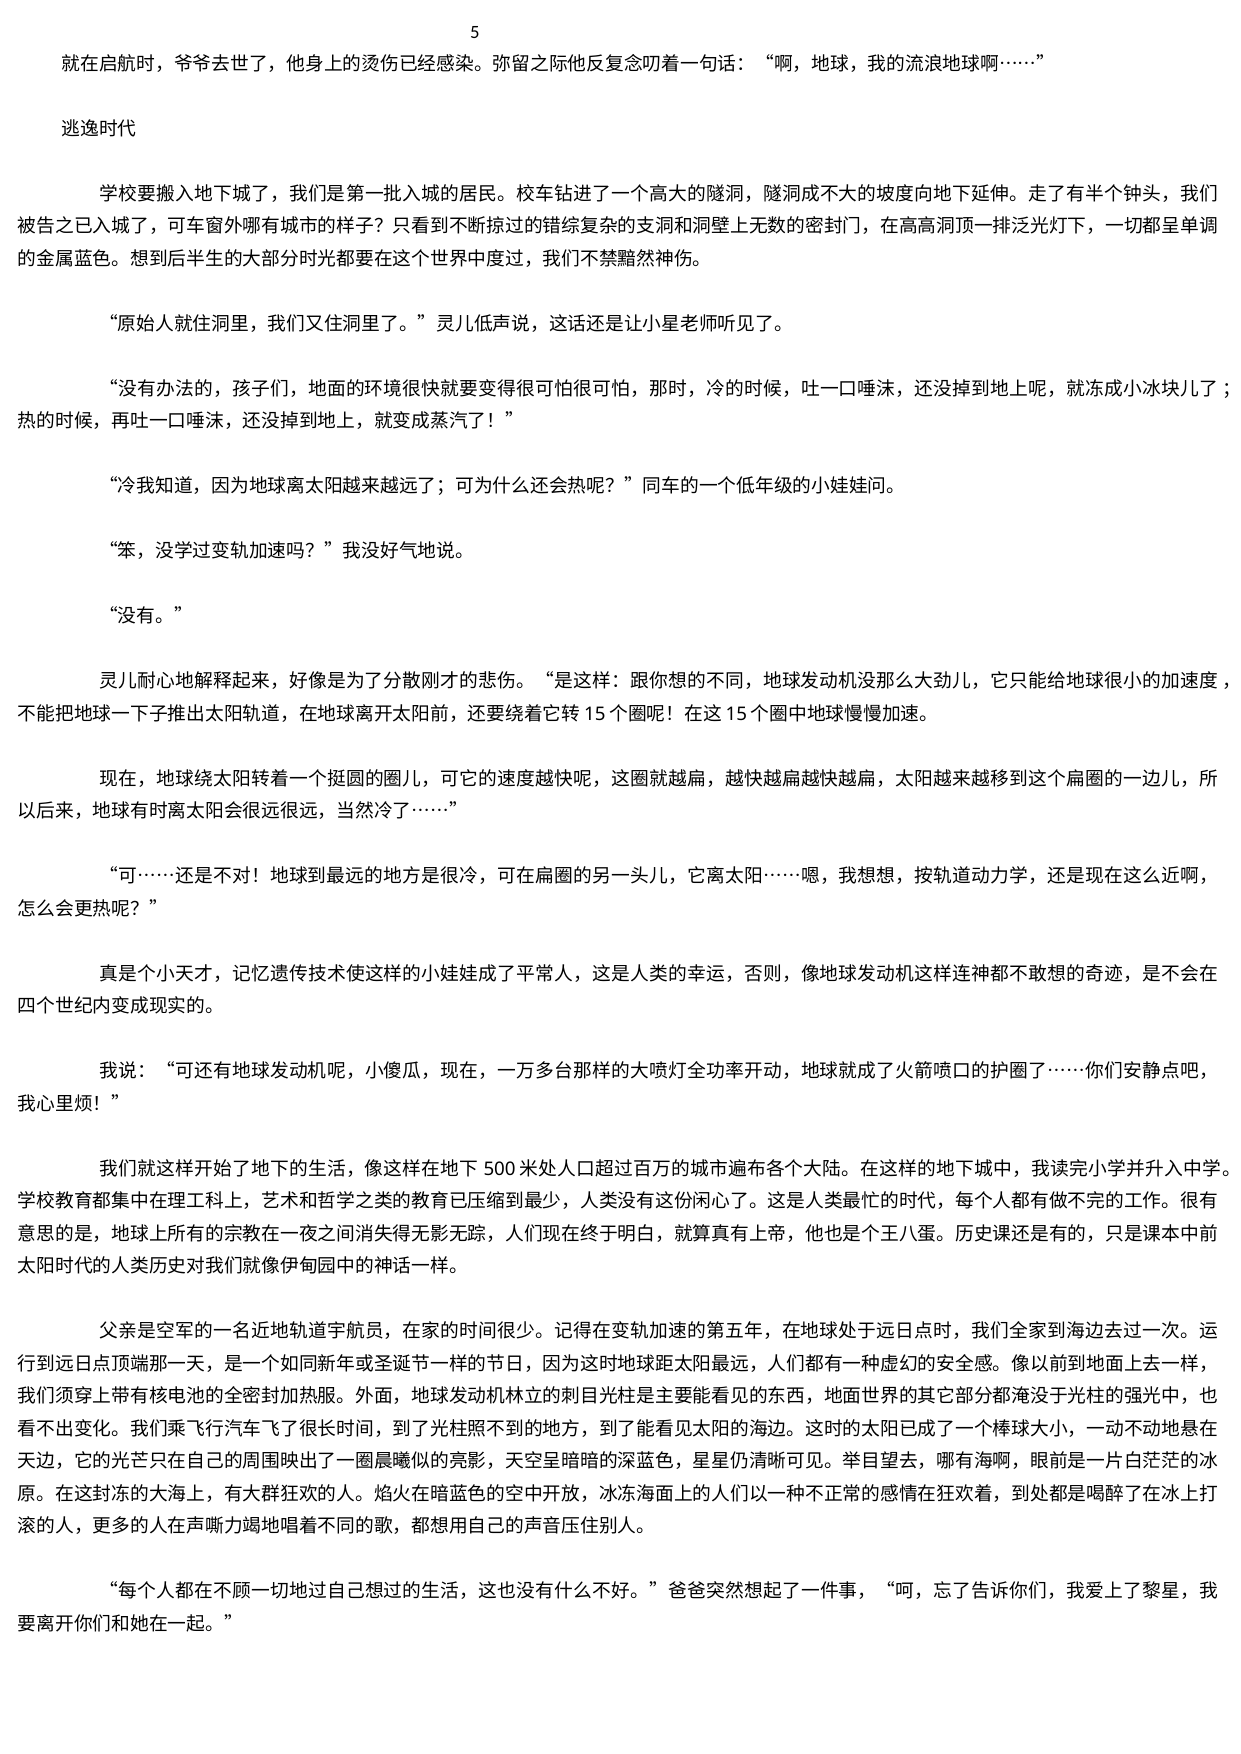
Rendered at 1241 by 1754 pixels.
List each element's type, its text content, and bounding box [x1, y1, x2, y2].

text 逃逸时代 [18, 111, 1222, 143]
text 学校要搬入地下城了，我们是第一批入城的居民。校车钻进了一个高大的隧洞，隧洞成不大的坡度向地下延伸。走了有半个钟头，我们被告之已入城了，可车窗外哪有城市的样子？只看到不断掠过的错综复杂的支洞和洞壁上无数的密封门，在高高洞顶一排泛光灯下，一切都呈单调的金属蓝色。想到后半生的大部分时光都要在这个世界中度过，我们不禁黯然神伤。 [18, 176, 1222, 273]
text “可……还是不对！地球到最远的地方是很冷，可在扁圈的另一头儿，它离太阳……嗯，我想想，按轨道动力学，还是现在这么近啊，怎么会更热呢？” [18, 858, 1222, 923]
text “没有办法的，孩子们，地面的环境很快就要变得很可怕很可怕，那时，冷的时候，吐一口唾沫，还没掉到地上呢，就冻成小冰块儿了；热的时候，再吐一口唾沫，还没掉到地上，就变成蒸汽了！” [18, 371, 1222, 436]
text 真是个小天才，记忆遗传技术使这样的小娃娃成了平常人，这是人类的幸运，否则，像地球发动机这样连神都不敢想的奇迹，是不会在四个世纪内变成现实的。 [18, 956, 1222, 1021]
text “每个人都在不顾一切地过自己想过的生活，这也没有什么不好。”爸爸突然想起了一件事，“呵，忘了告诉你们，我爱上了黎星，我要离开你们和她在一起。” [18, 1573, 1222, 1638]
text “没有。” [18, 598, 1222, 631]
text 灵儿耐心地解释起来，好像是为了分散刚才的悲伤。“是这样：跟你想的不同，地球发动机没那么大劲儿，它只能给地球很小的加速度，不能把地球一下子推出太阳轨道，在地球离开太阳前，还要绕着它转15个圈呢！在这15个圈中地球慢慢加速。 [18, 663, 1222, 728]
text 就在启航时，爷爷去世了，他身上的烫伤已经感染。弥留之际他反复念叨着一句话：“啊，地球，我的流浪地球啊……” [18, 46, 1222, 78]
text “原始人就住洞里，我们又住洞里了。”灵儿低声说，这话还是让小星老师听见了。 [18, 306, 1222, 338]
text “冷我知道，因为地球离太阳越来越远了；可为什么还会热呢？”同车的一个低年级的小娃娃问。 [18, 468, 1222, 501]
text 我们就这样开始了地下的生活，像这样在地下500米处人口超过百万的城市遍布各个大陆。在这样的地下城中，我读完小学并升入中学。学校教育都集中在理工科上，艺术和哲学之类的教育已压缩到最少，人类没有这份闲心了。这是人类最忙的时代，每个人都有做不完的工作。很有意思的是，地球上所有的宗教在一夜之间消失得无影无踪，人们现在终于明白，就算真有上帝，他也是个王八蛋。历史课还是有的，只是课本中前太阳时代的人类历史对我们就像伊甸园中的神话一样。 [18, 1151, 1222, 1281]
text 父亲是空军的一名近地轨道宇航员，在家的时间很少。记得在变轨加速的第五年，在地球处于远日点时，我们全家到海边去过一次。运行到远日点顶端那一天，是一个如同新年或圣诞节一样的节日，因为这时地球距太阳最远，人们都有一种虚幻的安全感。像以前到地面上去一样，我们须穿上带有核电池的全密封加热服。外面，地球发动机林立的刺目光柱是主要能看见的东西，地面世界的其它部分都淹没于光柱的强光中，也看不出变化。我们乘飞行汽车飞了很长时间，到了光柱照不到的地方，到了能看见太阳的海边。这时的太阳已成了一个棒球大小，一动不动地悬在天边，它的光芒只在自己的周围映出了一圈晨曦似的亮影，天空呈暗暗的深蓝色，星星仍清晰可见。举目望去，哪有海啊，眼前是一片白茫茫的冰原。在这封冻的大海上，有大群狂欢的人。焰火在暗蓝色的空中开放，冰冻海面上的人们以一种不正常的感情在狂欢着，到处都是喝醉了在冰上打滚的人，更多的人在声嘶力竭地唱着不同的歌，都想用自己的声音压住别人。 [18, 1313, 1222, 1541]
text 现在，地球绕太阳转着一个挺圆的圈儿，可它的速度越快呢，这圈就越扁，越快越扁越快越扁，太阳越来越移到这个扁圈的一边儿，所以后来，地球有时离太阳会很远很远，当然冷了……” [18, 761, 1222, 826]
text 我说：“可还有地球发动机呢，小傻瓜，现在，一万多台那样的大喷灯全功率开动，地球就成了火箭喷口的护圈了……你们安静点吧，我心里烦！” [18, 1053, 1222, 1118]
text “笨，没学过变轨加速吗？”我没好气地说。 [18, 533, 1222, 566]
